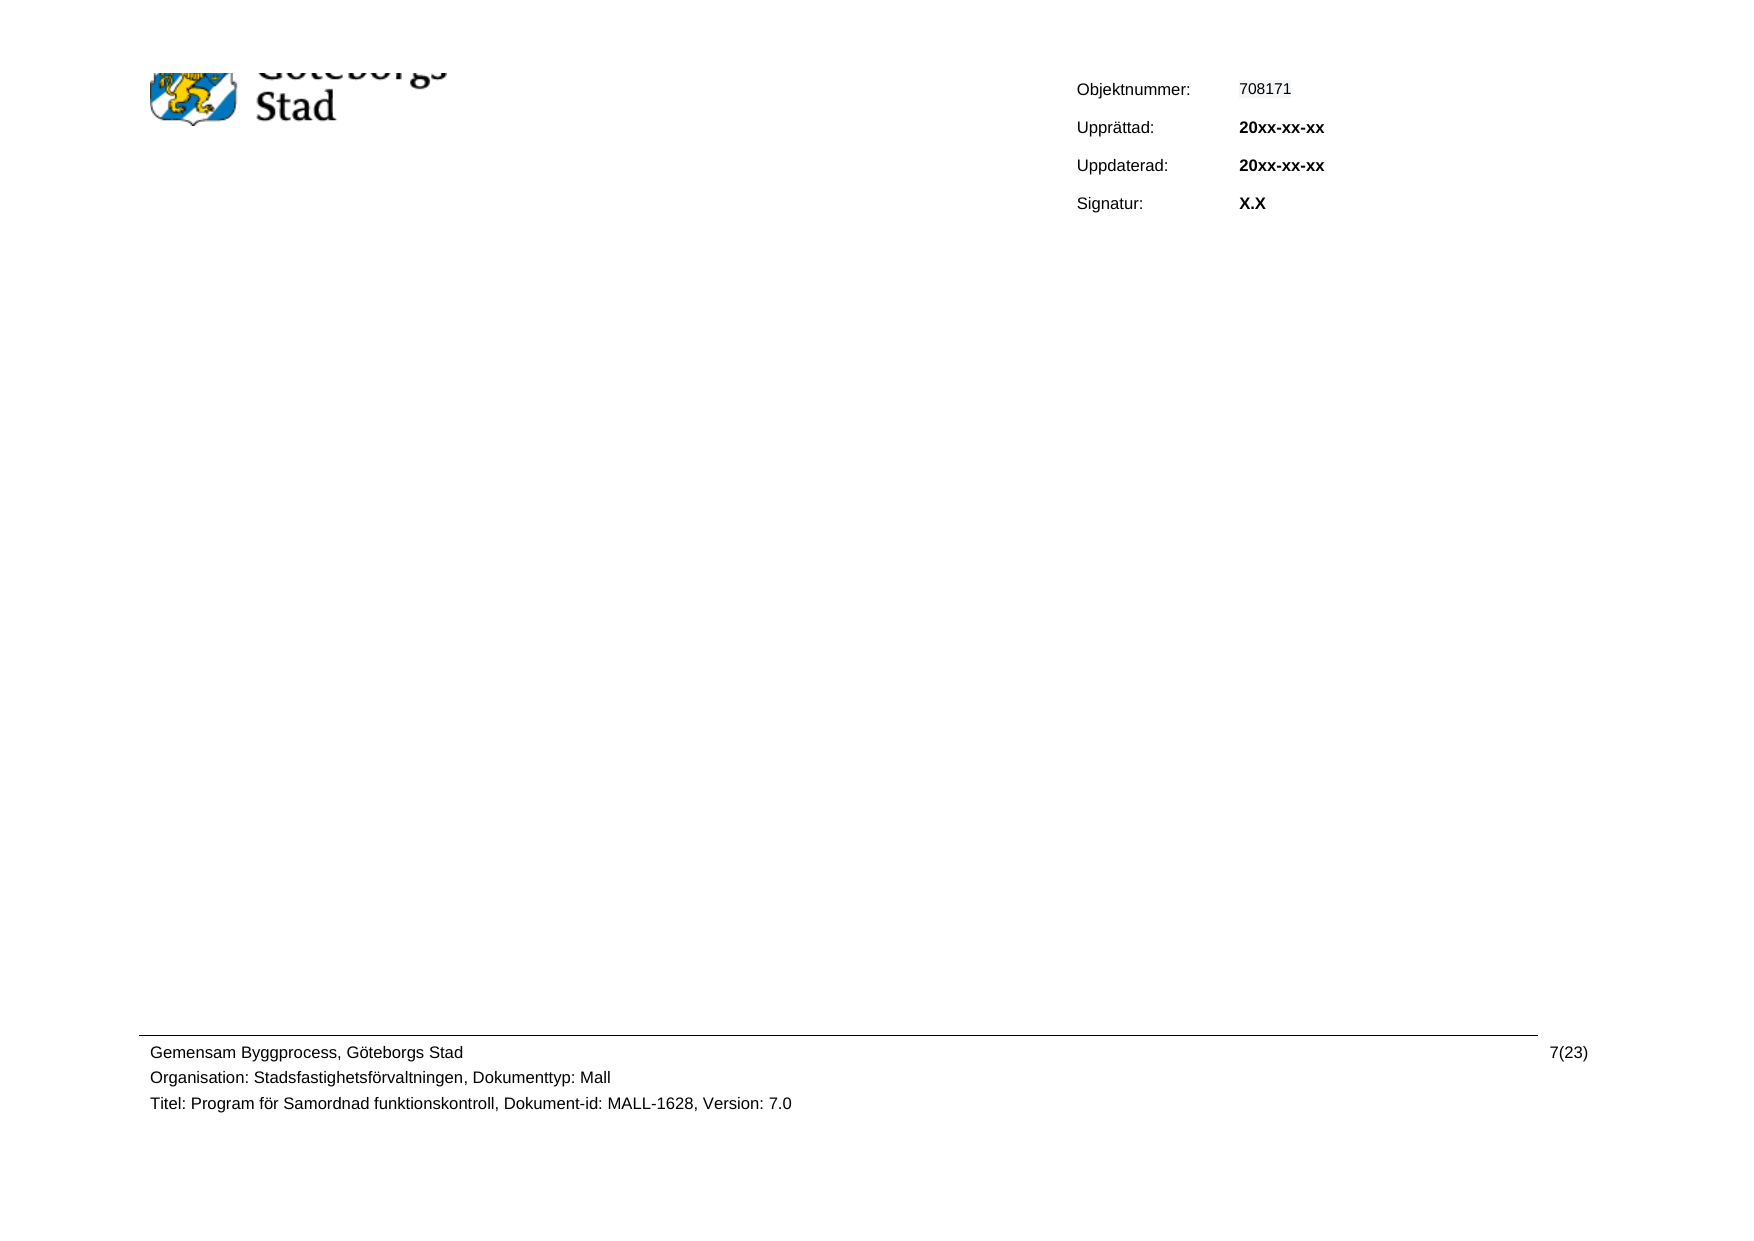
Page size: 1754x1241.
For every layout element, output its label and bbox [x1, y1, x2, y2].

picture [150, 73, 447, 126]
